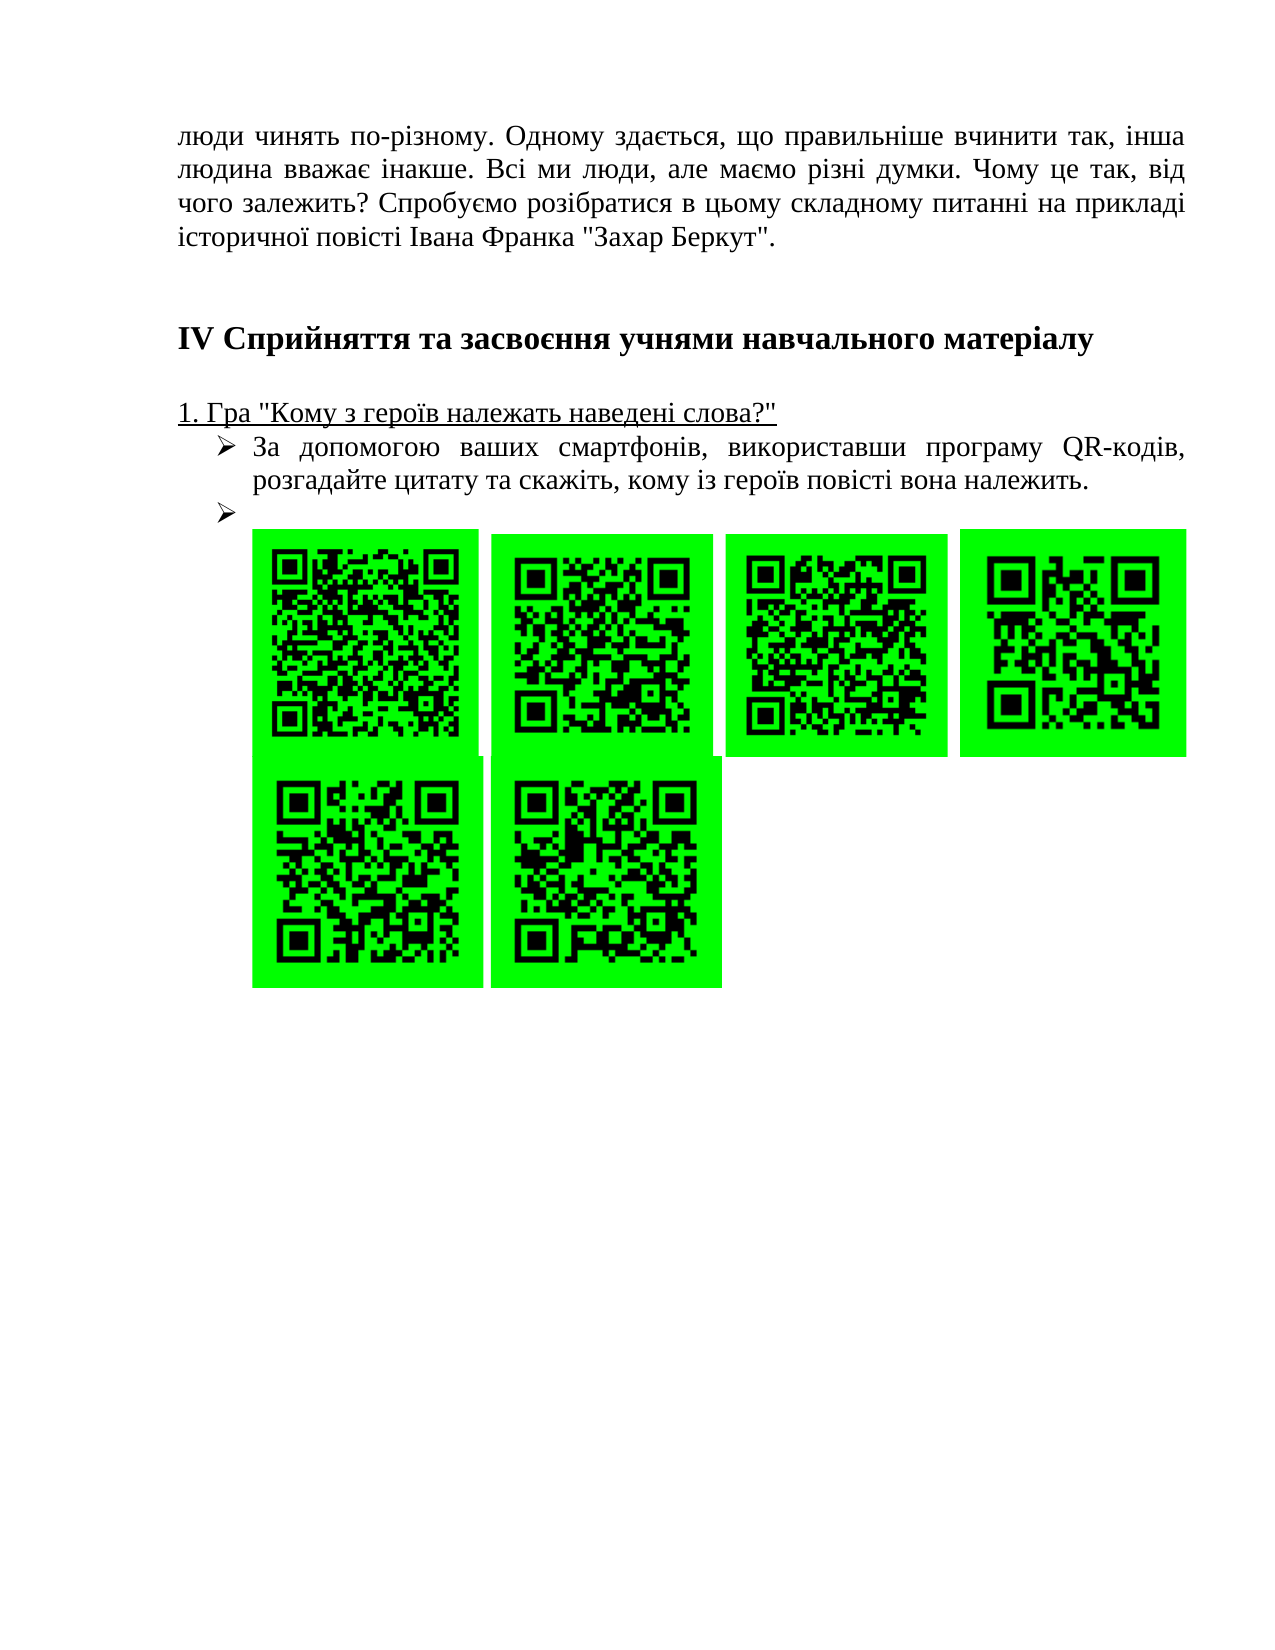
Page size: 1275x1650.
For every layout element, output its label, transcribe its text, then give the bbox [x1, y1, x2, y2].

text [177, 118, 1186, 252]
picture [252, 529, 484, 988]
picture [960, 529, 1187, 757]
list За допомогою ваших смартфонів, використавши програму QR-кодів, розгадайте цитату та скажіть, кому із героїв повісті вона належить. [215, 429, 1186, 496]
text IV Сприйняття та засвоєння учнями навчального матеріалу [177, 319, 1186, 357]
text 1. Гра "Кому з героїв належать наведені слова?" [177, 395, 1186, 429]
picture [725, 534, 948, 757]
picture [490, 534, 722, 988]
